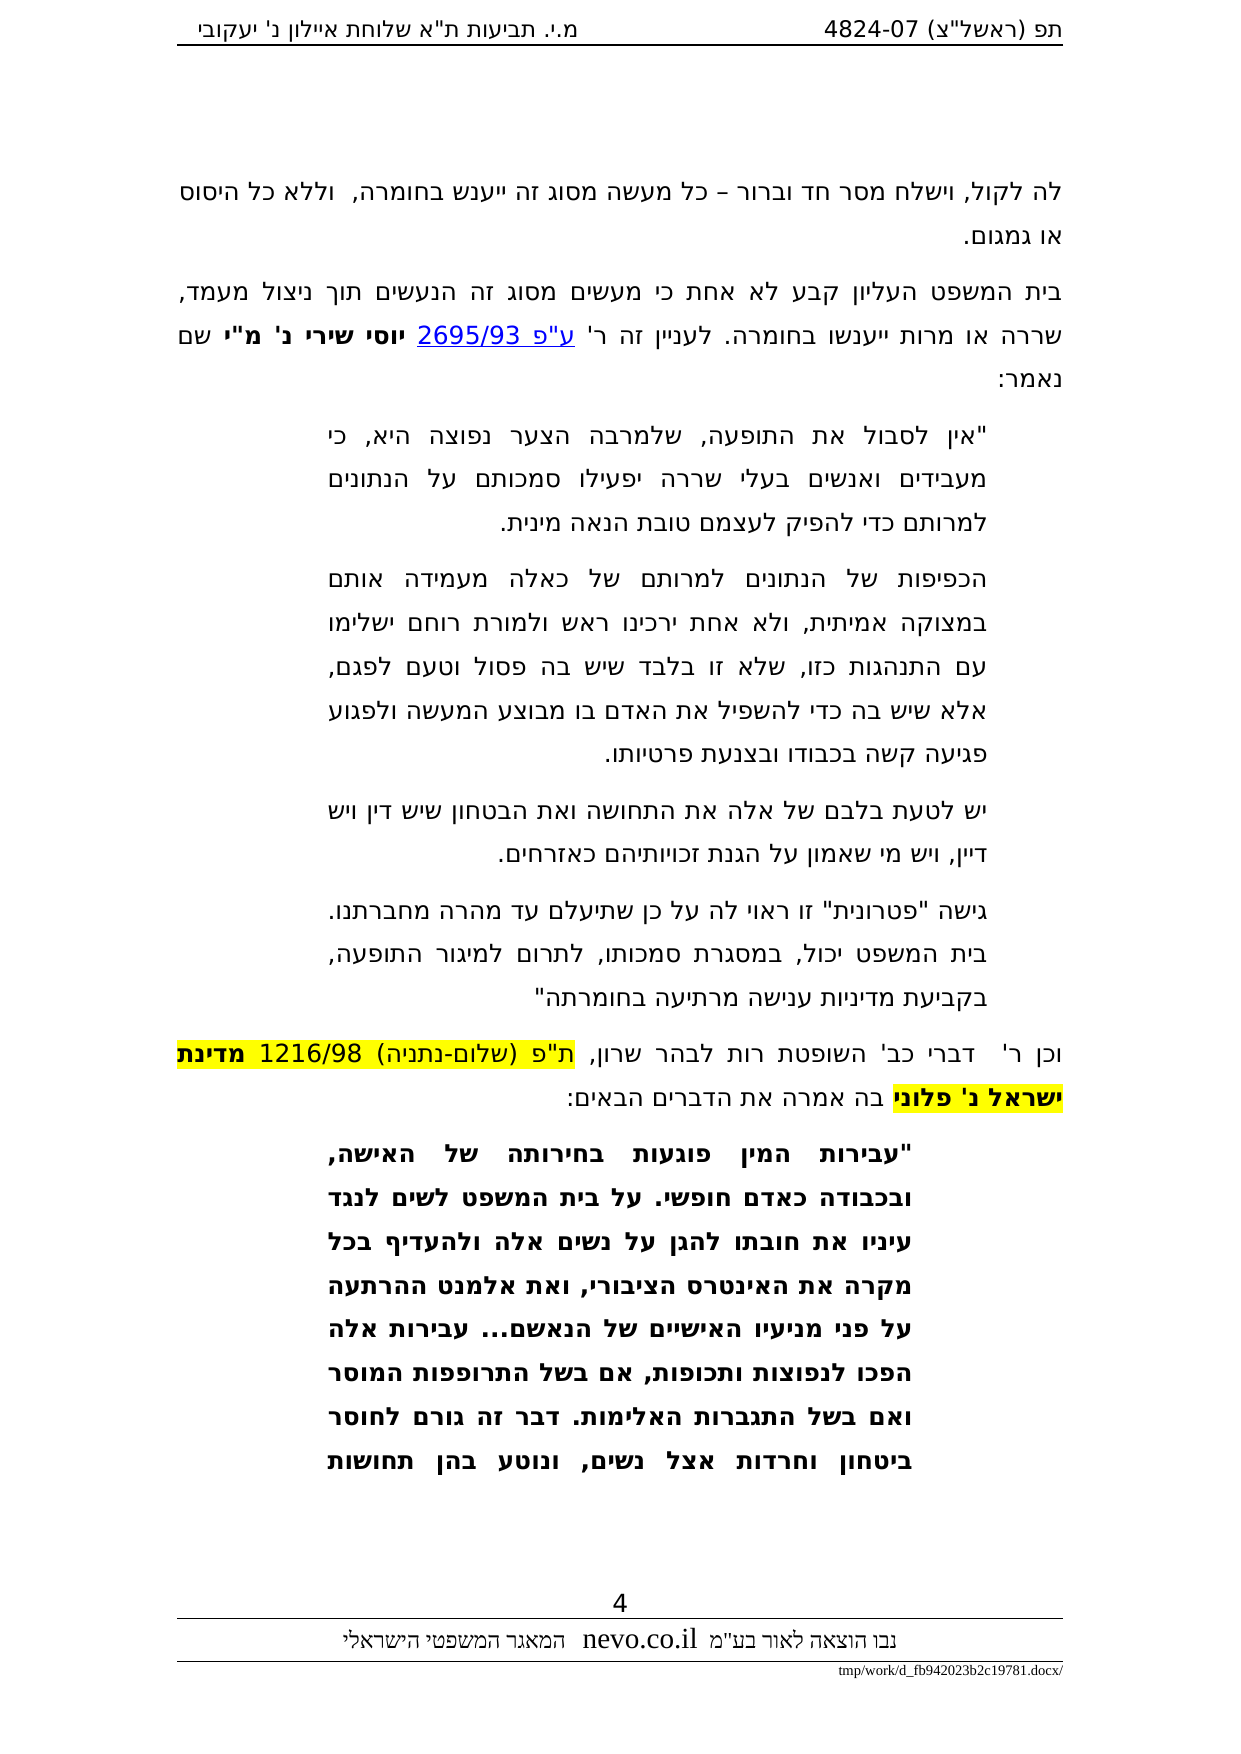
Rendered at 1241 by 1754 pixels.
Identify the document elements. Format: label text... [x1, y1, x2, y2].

text הכפיפות של הנתונים למרותם של כאלה מעמידה אותם במצוקה אמיתית, ולא אחת ירכינו ראש ולמורת רוחם ישלימו עם התנהגות כזו, שלא זו בלבד שיש בה פסול וטעם לפגם, אלא שיש בה כדי להשפיל את האדם בו מבוצע המעשה ולפגוע פגיעה קשה בכבודו ובצנעת פרטיותו. [327, 565, 988, 769]
text גישה "פטרונית" זו ראוי לה על כן שתיעלם עד מהרה מחברתנו. בית המשפט יכול, במסגרת סמכותו, לתרום למיגור התופעה, בקביעת מדיניות ענישה מרתיעה בחומרתה" [327, 896, 988, 1013]
text יש לטעת בלבם של אלה את התחושה ואת הבטחון שיש דין ויש דיין, ויש מי שאמון על הגנת זכויותיהם כאזרחים. [327, 796, 988, 869]
text וכן ר' דברי כב' השופטת רות לבהר שרון, ת"פ (שלום-נתניה) 1216/98 מדינת ישראל נ' פלוני בה אמרה את הדברים הבאים: [177, 1040, 1063, 1113]
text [327, 1140, 913, 1475]
text "אין לסבול את התופעה, שלמרבה הצער נפוצה היא, כי מעבידים ואנשים בעלי שררה יפעילו סמכותם על הנתונים למרותם כדי להפיק לעצמם טובת הנאה מינית. [327, 421, 988, 538]
text בית המשפט העליון קבע לא אחת כי מעשים מסוג זה הנעשים תוך ניצול מעמד, שררה או מרות ייענשו בחומרה. לעניין זה ר' ע"פ 2695/93 יוסי שירי נ' מ"י שם נאמר: [177, 277, 1063, 394]
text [177, 177, 1063, 250]
